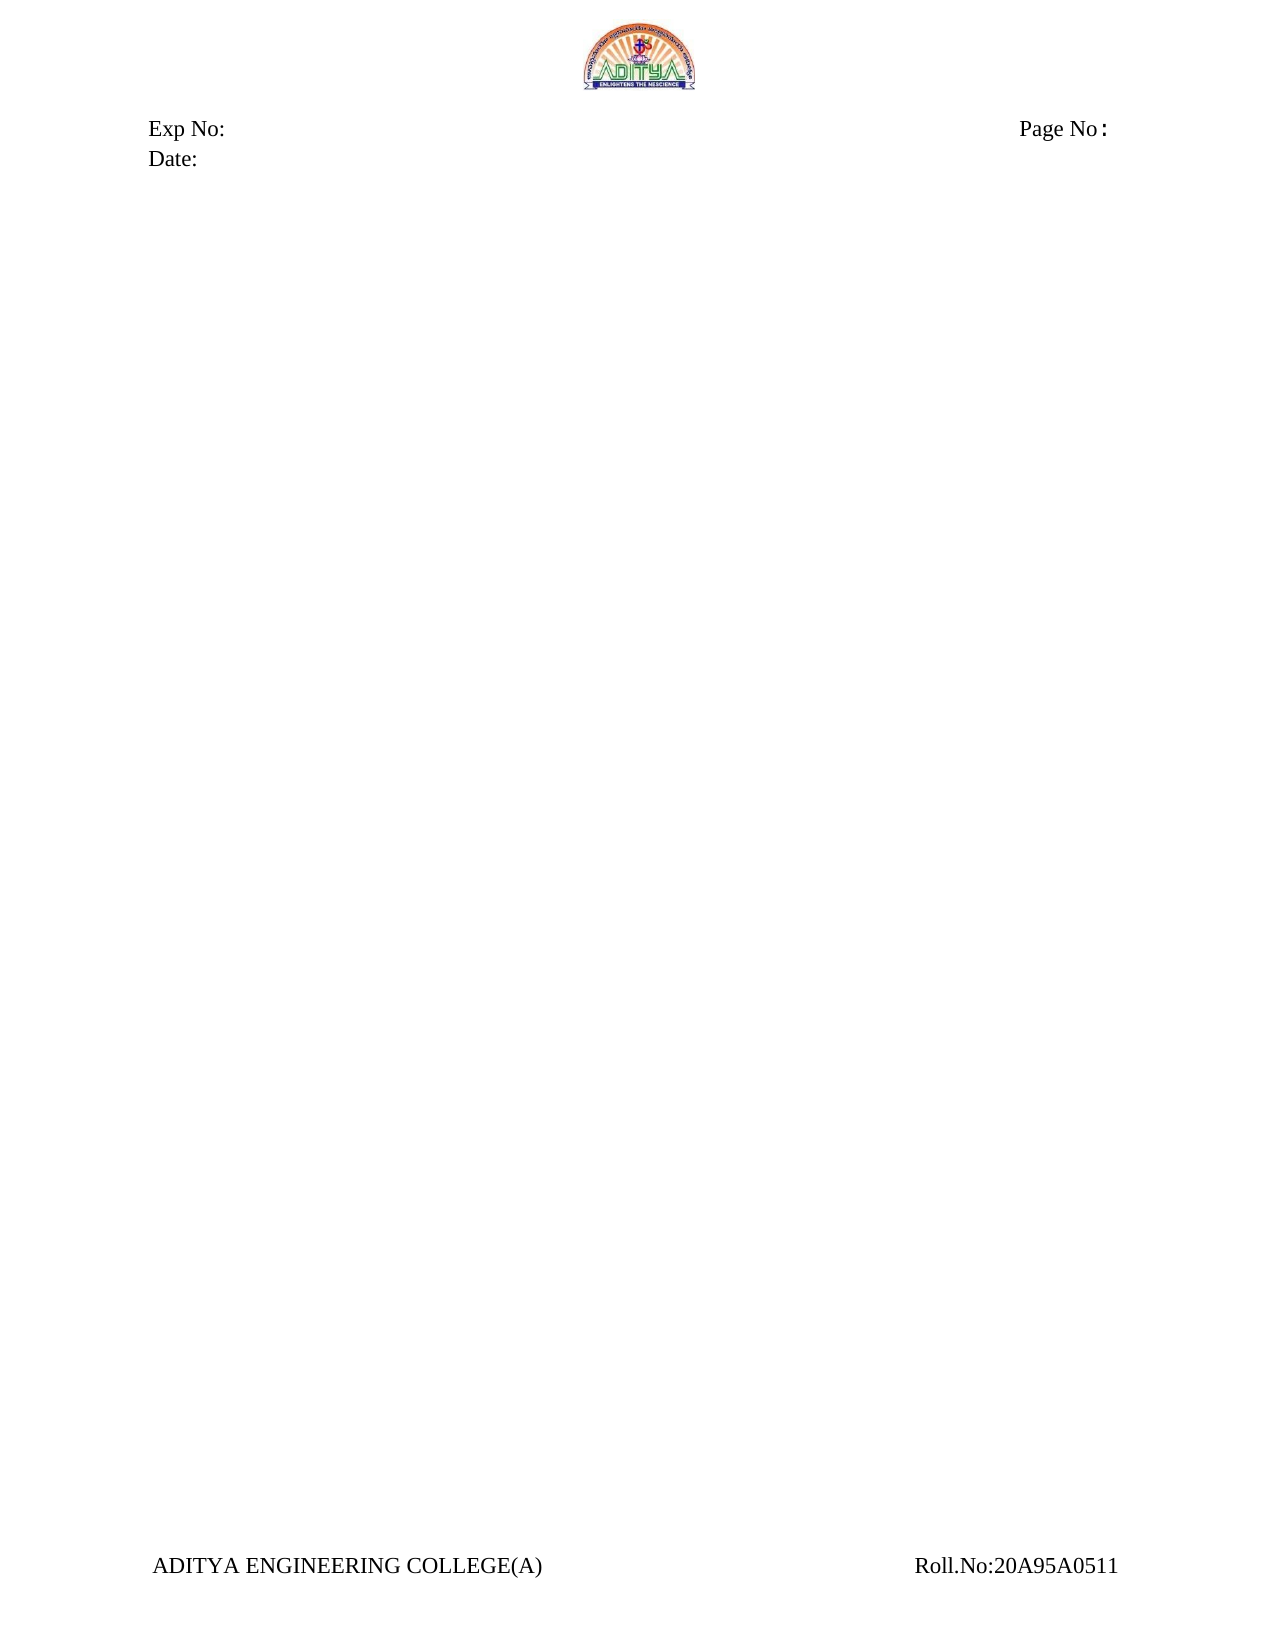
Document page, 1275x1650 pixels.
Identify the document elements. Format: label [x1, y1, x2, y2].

picture [582, 19, 696, 91]
